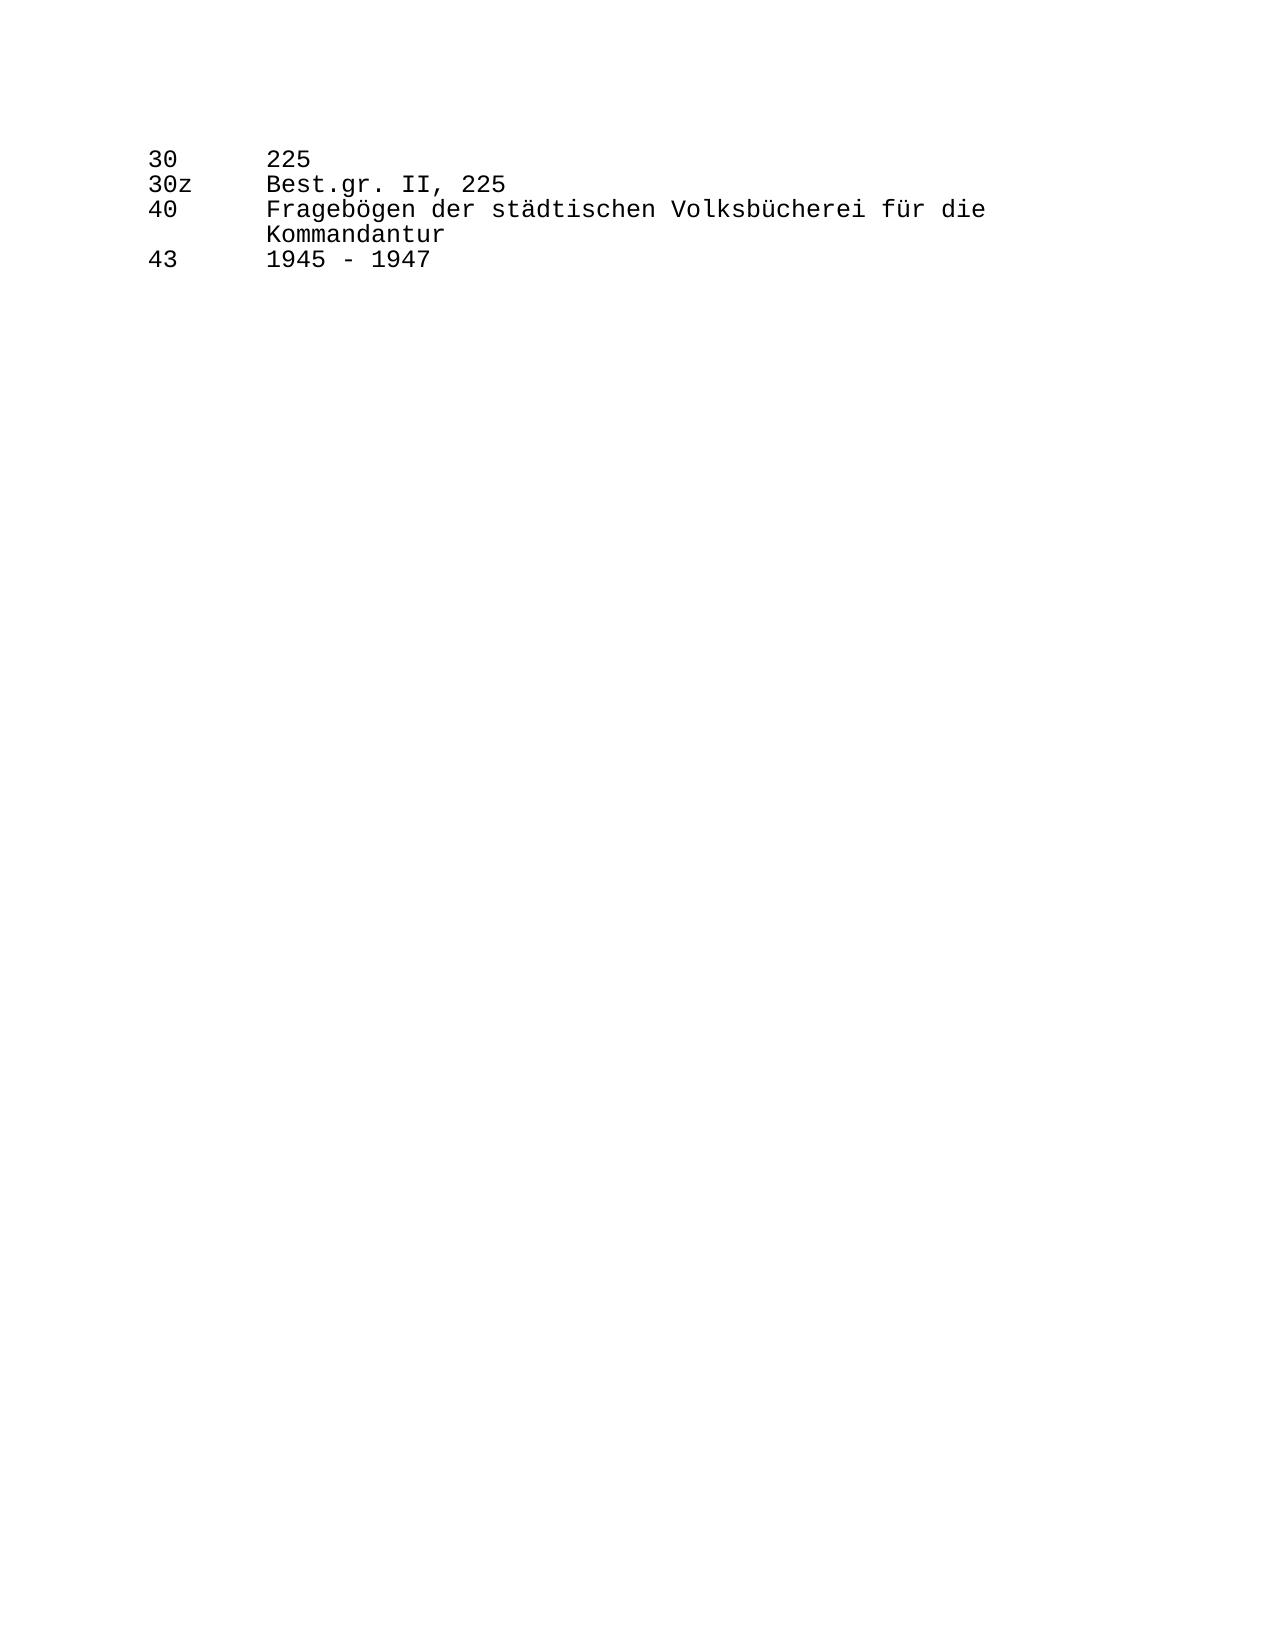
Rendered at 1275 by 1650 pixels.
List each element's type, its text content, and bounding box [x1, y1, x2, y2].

text 30z Best.gr. II, 225 [148, 173, 1127, 198]
text 30 225 [148, 148, 1127, 173]
text 40 s[3{Fragebögen} der 2{städtische}n 1{Volksbücherei}]s für die Kommandantur [148, 198, 1127, 248]
text 43 1945 - 1947 [148, 248, 1127, 273]
